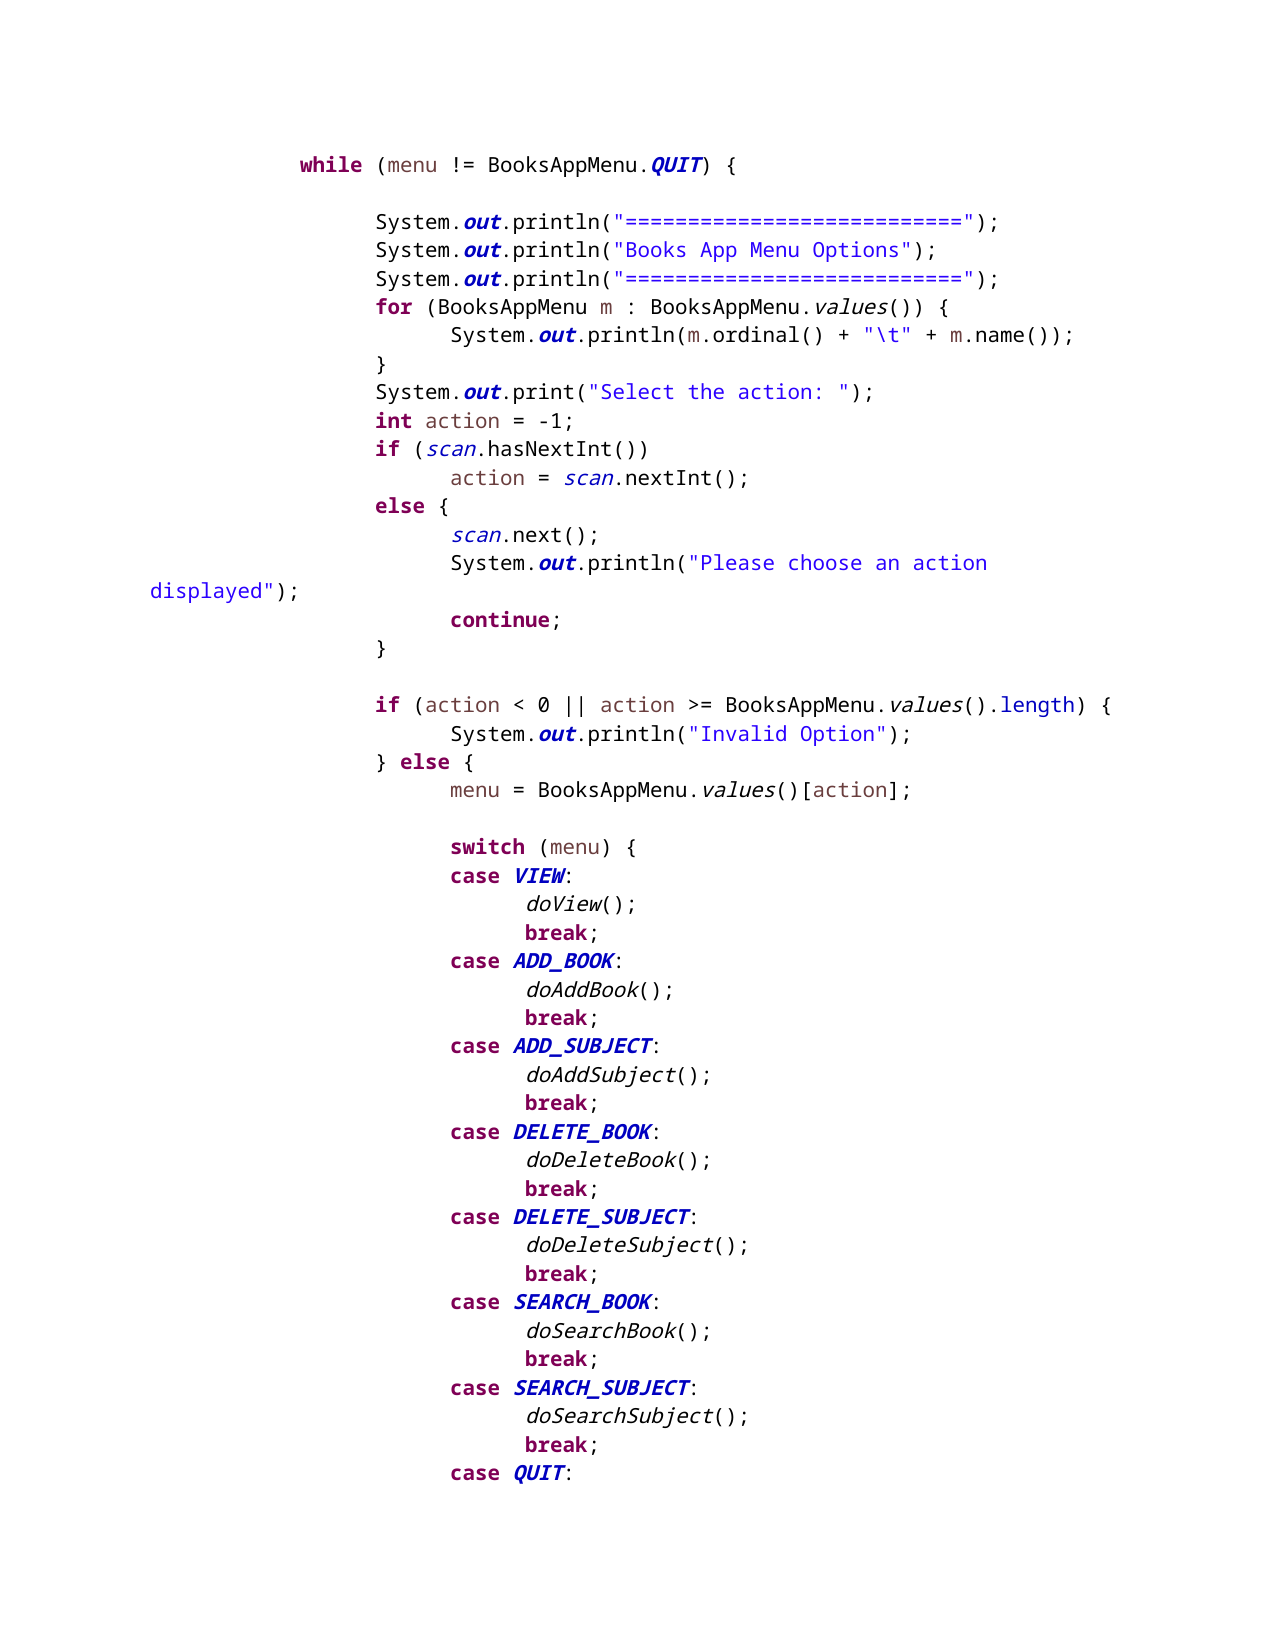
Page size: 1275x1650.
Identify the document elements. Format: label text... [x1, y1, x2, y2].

text case QUIT: [150, 1458, 1125, 1487]
text continue; [150, 605, 1125, 633]
text System.out.println("==========================="); [150, 264, 1125, 292]
text System.out.println("==========================="); [150, 207, 1125, 235]
text doAddBook(); [150, 975, 1125, 1003]
text doSearchBook(); [150, 1316, 1125, 1344]
text action = scan.nextInt(); [150, 463, 1125, 491]
text int action = -1; [150, 406, 1125, 434]
text break; [150, 1430, 1125, 1458]
text System.out.println("Invalid Option"); [150, 719, 1125, 747]
text break; [150, 1088, 1125, 1117]
text case DELETE_SUBJECT: [150, 1202, 1125, 1231]
text System.out.println("Books App Menu Options"); [150, 235, 1125, 264]
text case SEARCH_SUBJECT: [150, 1373, 1125, 1401]
text System.out.println(m.ordinal() + "\t" + m.name()); [150, 321, 1125, 349]
text else { [150, 491, 1125, 520]
text break; [150, 1259, 1125, 1287]
text doDeleteSubject(); [150, 1231, 1125, 1259]
text case ADD_BOOK: [150, 946, 1125, 975]
text while (menu != BooksAppMenu.QUIT) { [150, 150, 1125, 178]
text doView(); [150, 889, 1125, 918]
text menu = BooksAppMenu.values()[action]; [150, 776, 1125, 804]
text if (scan.hasNextInt()) [150, 434, 1125, 463]
text doDeleteBook(); [150, 1145, 1125, 1174]
text case SEARCH_BOOK: [150, 1287, 1125, 1316]
text doAddSubject(); [150, 1060, 1125, 1088]
text System.out.print("Select the action: "); [150, 377, 1125, 406]
text scan.next(); [150, 520, 1125, 548]
text } [150, 633, 1125, 662]
text break; [150, 1344, 1125, 1373]
text if (action < 0 || action >= BooksAppMenu.values().length) { [150, 690, 1125, 719]
text } else { [150, 747, 1125, 776]
text } [150, 349, 1125, 377]
text doSearchSubject(); [150, 1401, 1125, 1430]
text System.out.println("Please choose an action displayed"); [150, 548, 1125, 605]
text case DELETE_BOOK: [150, 1117, 1125, 1145]
text break; [150, 918, 1125, 946]
text case ADD_SUBJECT: [150, 1032, 1125, 1060]
text switch (menu) { [150, 832, 1125, 861]
text for (BooksAppMenu m : BooksAppMenu.values()) { [150, 292, 1125, 321]
text break; [150, 1003, 1125, 1032]
text break; [150, 1174, 1125, 1202]
text case VIEW: [150, 861, 1125, 889]
